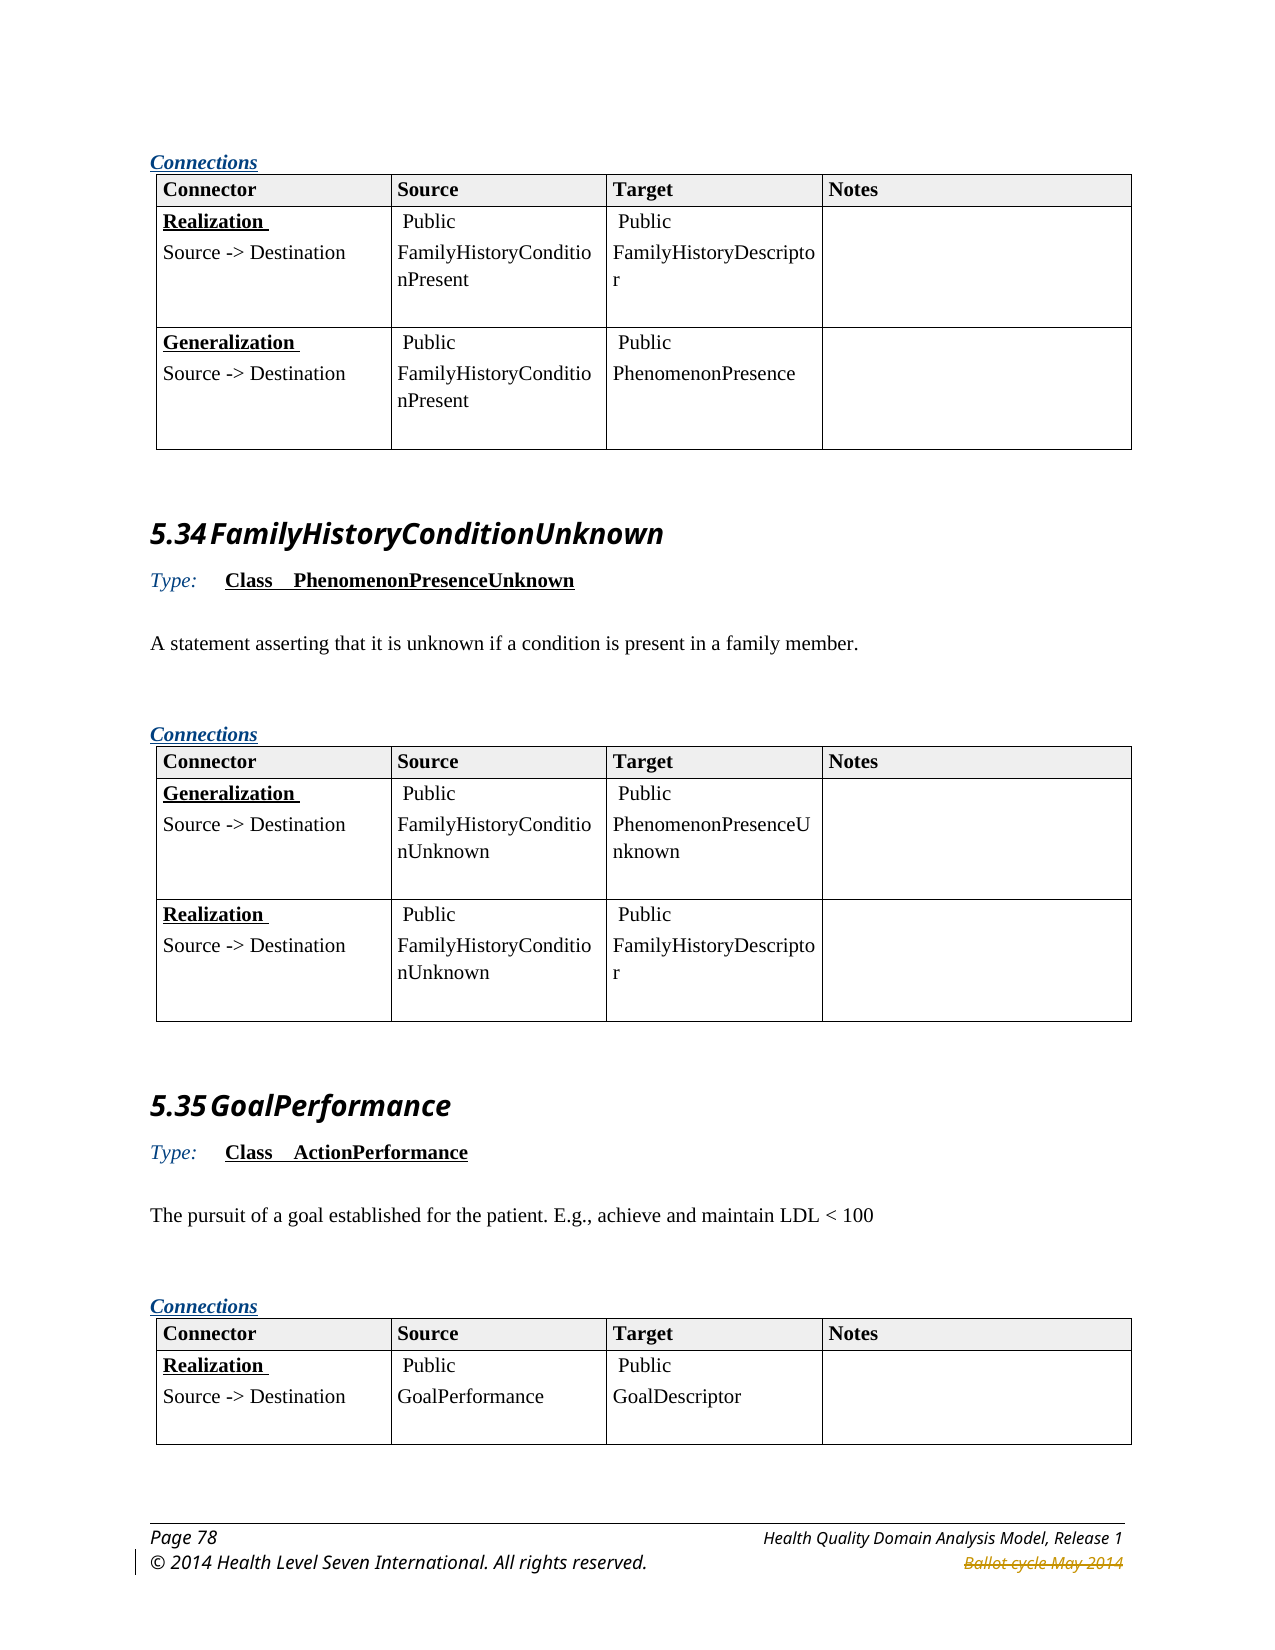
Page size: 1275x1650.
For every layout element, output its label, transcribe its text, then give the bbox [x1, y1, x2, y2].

text Type: Class PhenomenonPresenceUnknown [150, 566, 1125, 593]
table_header Notes [823, 747, 1131, 778]
list Connections [150, 150, 1125, 174]
table_cell Public FamilyHistoryConditionUnknown [392, 900, 606, 1021]
table_cell Realization Source -> Destination [157, 207, 391, 327]
table_cell Public FamilyHistoryConditionUnknown [392, 779, 606, 899]
table_cell Public FamilyHistoryConditionPresent [392, 328, 606, 448]
table_cell [823, 328, 1131, 448]
subtitle FamilyHistoryConditionUnknown [150, 514, 1125, 553]
table_header Source [392, 747, 606, 778]
text The pursuit of a goal established for the patient. E.g., achieve and maintain LDL < 100 [150, 1200, 1125, 1227]
table_header Source [392, 175, 606, 206]
text Type: Class ActionPerformance [150, 1138, 1125, 1165]
table_cell Public GoalPerformance [392, 1351, 606, 1444]
table_cell [823, 207, 1131, 327]
table_header Source [392, 1319, 606, 1350]
table_header Notes [823, 1319, 1131, 1350]
table_header Connector [157, 1319, 391, 1350]
table_cell Generalization Source -> Destination [157, 328, 391, 448]
table_cell [823, 779, 1131, 899]
table_header Notes [823, 175, 1131, 206]
list Connections [150, 722, 1125, 746]
table_cell Realization Source -> Destination [157, 900, 391, 1021]
subtitle GoalPerformance [150, 1086, 1125, 1125]
table_cell Public GoalDescriptor [607, 1351, 822, 1444]
table_header Connector [157, 747, 391, 778]
table_header Target [607, 175, 822, 206]
table_header Target [607, 747, 822, 778]
table_cell [823, 900, 1131, 1021]
table_cell Realization Source -> Destination [157, 1351, 391, 1444]
table_cell Public FamilyHistoryDescriptor [607, 207, 822, 327]
text A statement asserting that it is unknown if a condition is present in a family member. [150, 628, 1125, 655]
list Connections [150, 1294, 1125, 1318]
table_cell Public PhenomenonPresenceUnknown [607, 779, 822, 899]
table_header Connector [157, 175, 391, 206]
table_cell Generalization Source -> Destination [157, 779, 391, 899]
table_cell Public PhenomenonPresence [607, 328, 822, 448]
table_header Target [607, 1319, 822, 1350]
table_cell Public FamilyHistoryDescriptor [607, 900, 822, 1021]
table_cell Public FamilyHistoryConditionPresent [392, 207, 606, 327]
table_cell [823, 1351, 1131, 1444]
